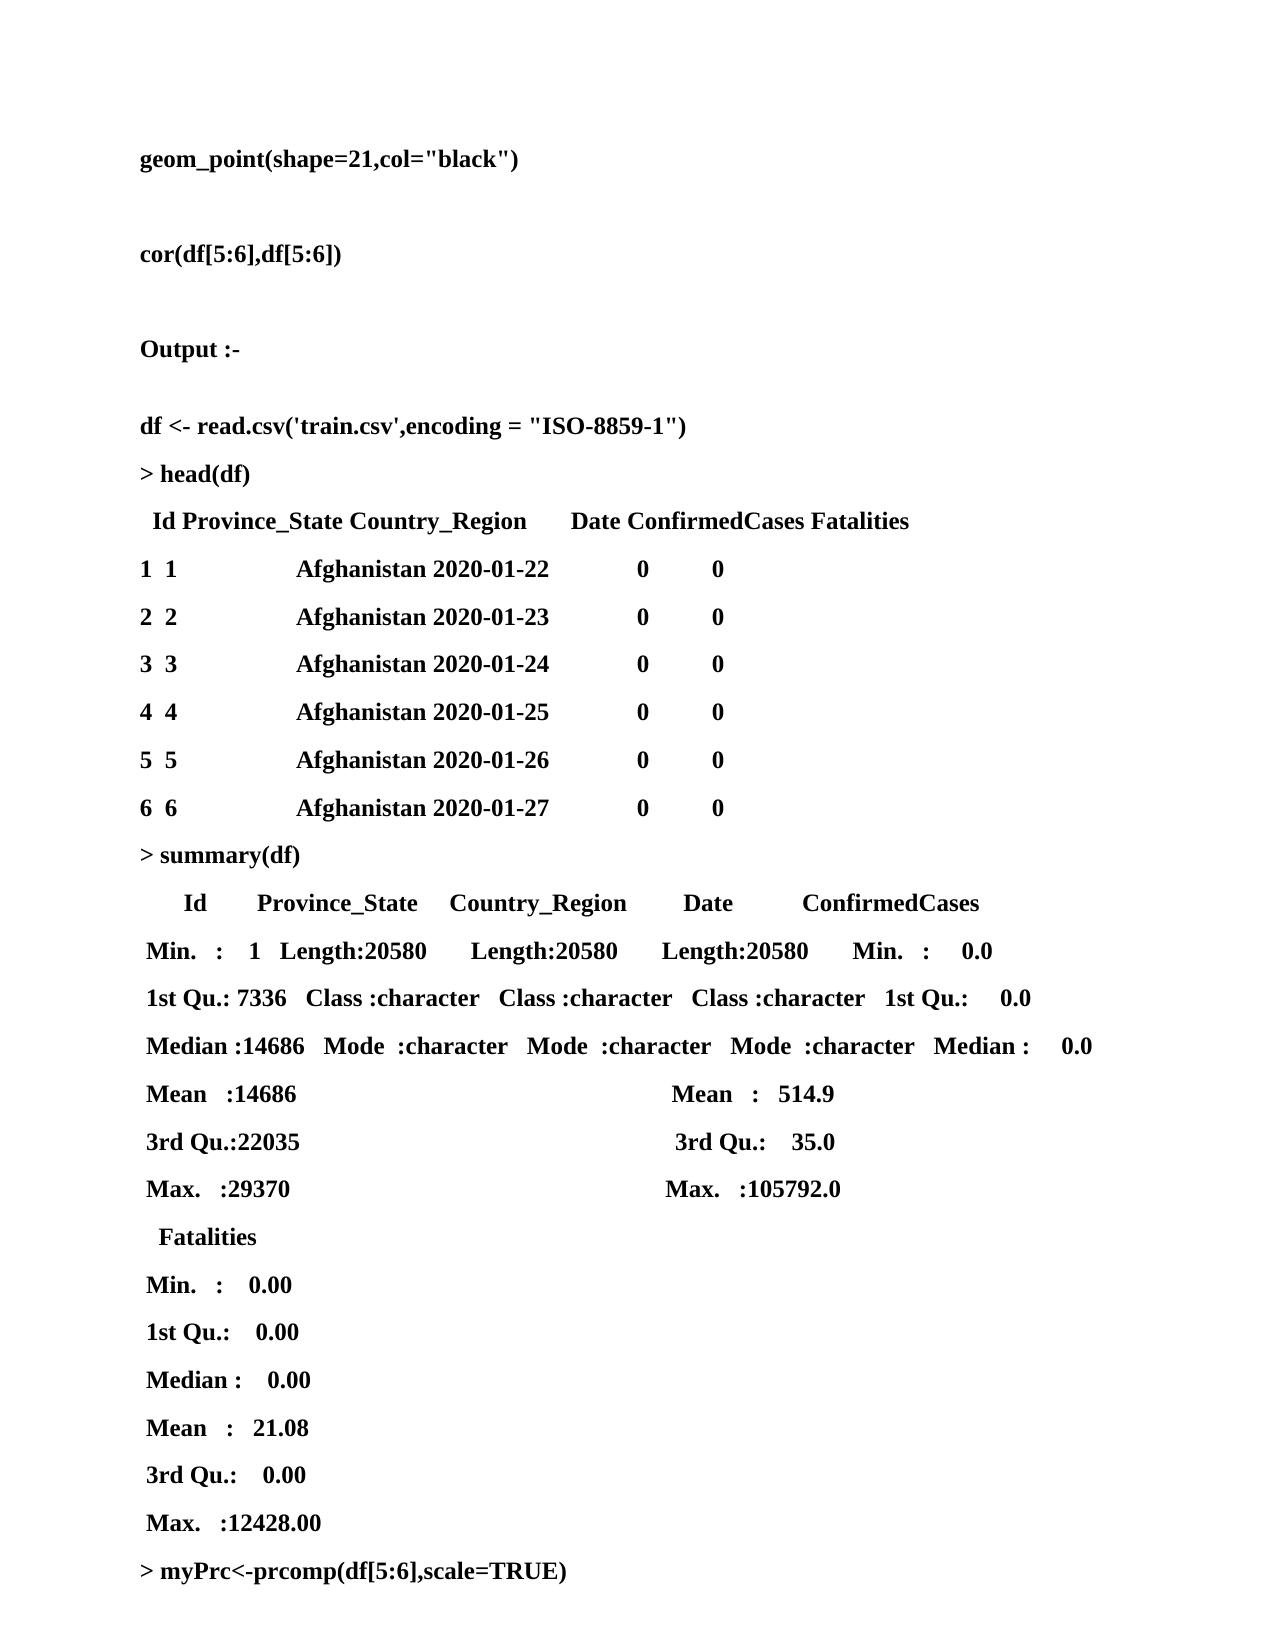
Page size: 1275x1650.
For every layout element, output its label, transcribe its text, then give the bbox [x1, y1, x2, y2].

text > head(df) [139, 459, 1244, 487]
text 1st Qu.: 7336 Class :character Class :character Class :character 1st Qu.: 0.0 [139, 983, 1244, 1012]
text Min. : 0.00 [139, 1270, 1244, 1298]
text cor(df[5:6],df[5:6]) [139, 239, 1244, 268]
text 1st Qu.: 0.00 [139, 1317, 1244, 1346]
text Min. : 1 Length:20580 Length:20580 Length:20580 Min. : 0.0 [139, 936, 1244, 964]
text Median : 0.00 [139, 1365, 1244, 1394]
text geom_point(shape=21,col="black") [139, 144, 1244, 172]
text Id Province_State Country_Region Date ConfirmedCases Fatalities [139, 506, 1244, 535]
text 6 6 Afghanistan 2020-01-27 0 0 [139, 793, 1244, 821]
text 4 4 Afghanistan 2020-01-25 0 0 [139, 697, 1244, 726]
text 3rd Qu.: 0.00 [139, 1461, 1244, 1489]
text Fatalities [139, 1222, 1244, 1251]
text Max. :29370 Max. :105792.0 [139, 1174, 1244, 1203]
text 2 2 Afghanistan 2020-01-23 0 0 [139, 602, 1244, 631]
text > myPrc<-prcomp(df[5:6],scale=TRUE) [139, 1556, 1244, 1585]
text Output :- [139, 334, 1244, 363]
text Mean : 21.08 [139, 1413, 1244, 1442]
text 5 5 Afghanistan 2020-01-26 0 0 [139, 745, 1244, 774]
text Median :14686 Mode :character Mode :character Mode :character Median : 0.0 [139, 1031, 1244, 1060]
text 1 1 Afghanistan 2020-01-22 0 0 [139, 554, 1244, 583]
text 3rd Qu.:22035 3rd Qu.: 35.0 [139, 1127, 1244, 1155]
text Max. :12428.00 [139, 1508, 1244, 1537]
text 3 3 Afghanistan 2020-01-24 0 0 [139, 649, 1244, 678]
text df <- read.csv('train.csv',encoding = "ISO-8859-1") [139, 411, 1244, 440]
text Id Province_State Country_Region Date ConfirmedCases [139, 888, 1244, 917]
text Mean :14686 Mean : 514.9 [139, 1079, 1244, 1108]
text > summary(df) [139, 840, 1244, 869]
